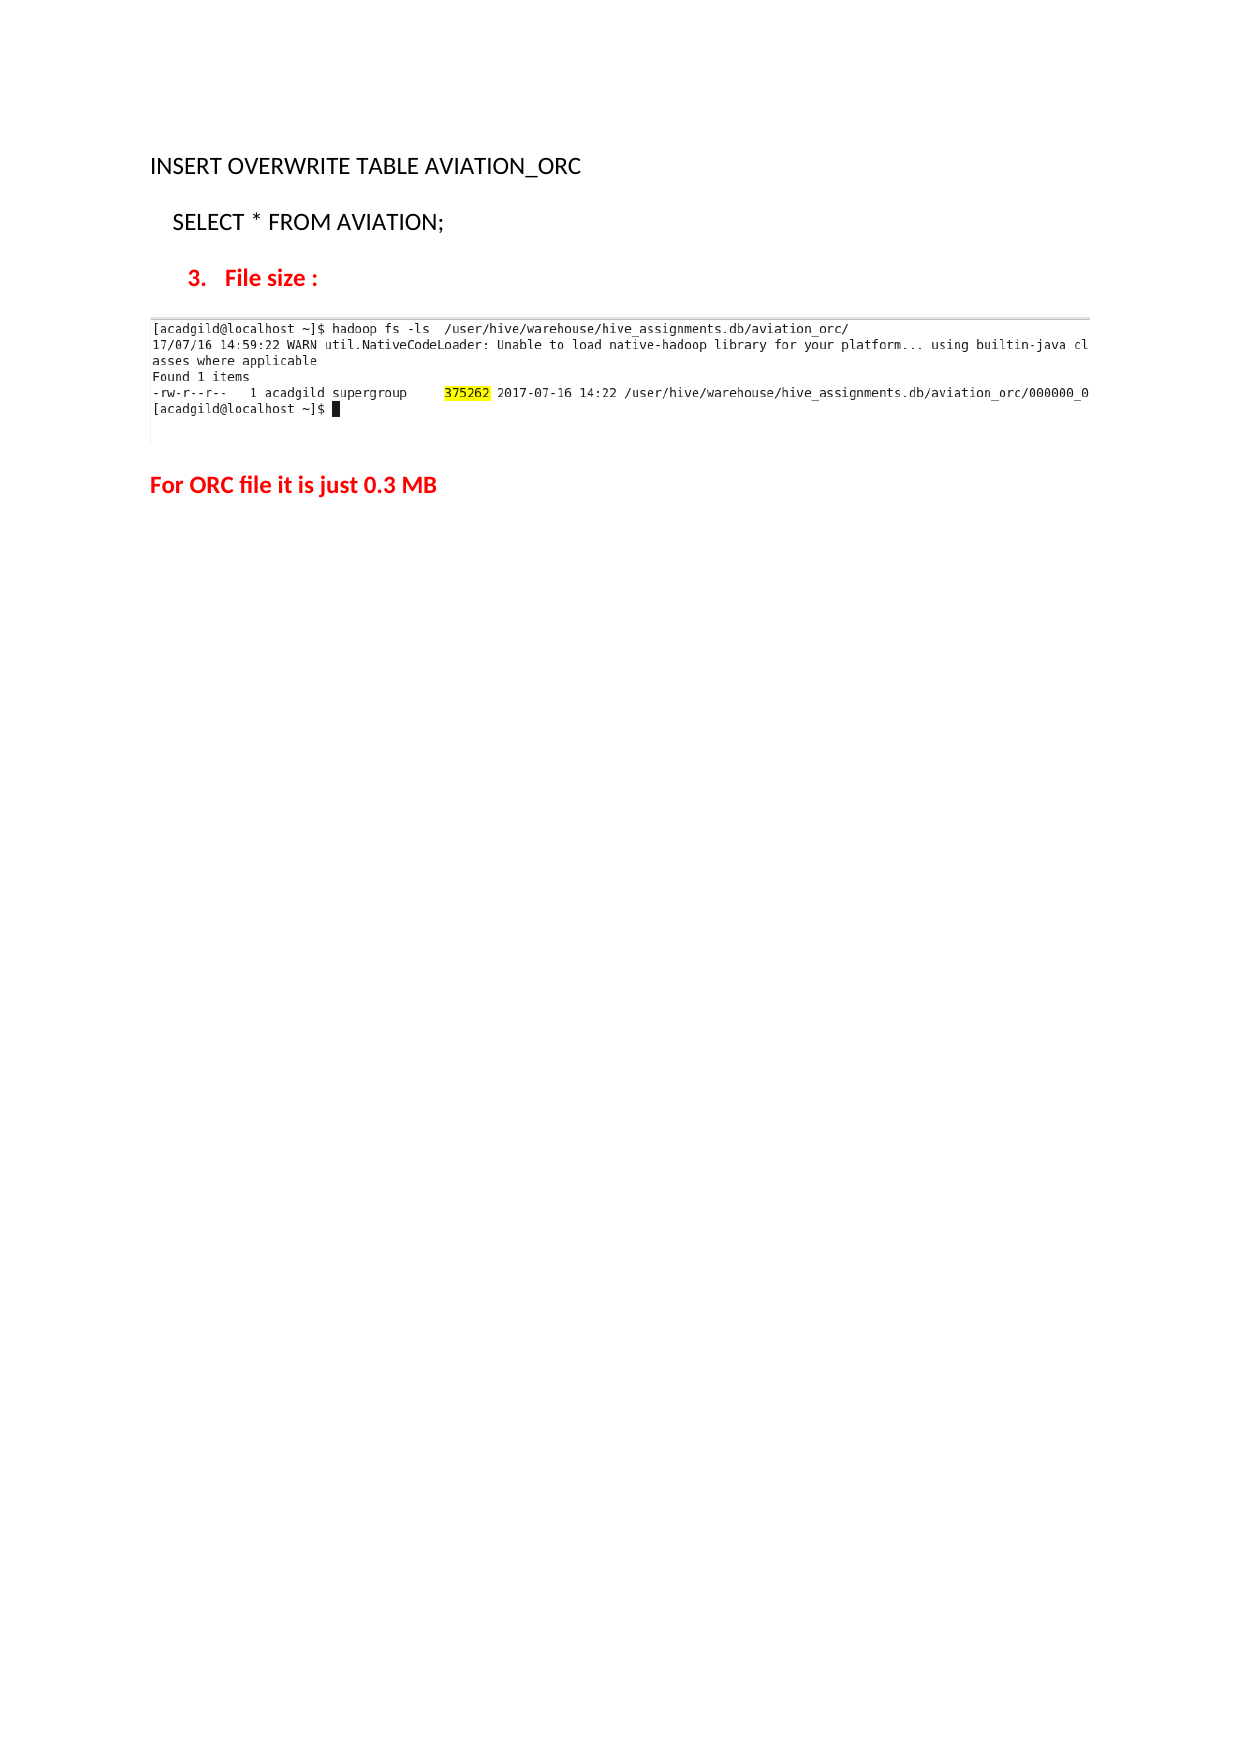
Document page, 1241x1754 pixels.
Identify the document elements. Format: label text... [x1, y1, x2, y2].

picture [150, 317, 1091, 444]
text INSERT OVERWRITE TABLE AVIATION_ORC [150, 150, 1090, 181]
text SELECT * FROM AVIATION; [150, 206, 1090, 236]
list File size : [187, 262, 1090, 292]
text For ORC file it is just 0.3 MB [150, 469, 1090, 499]
